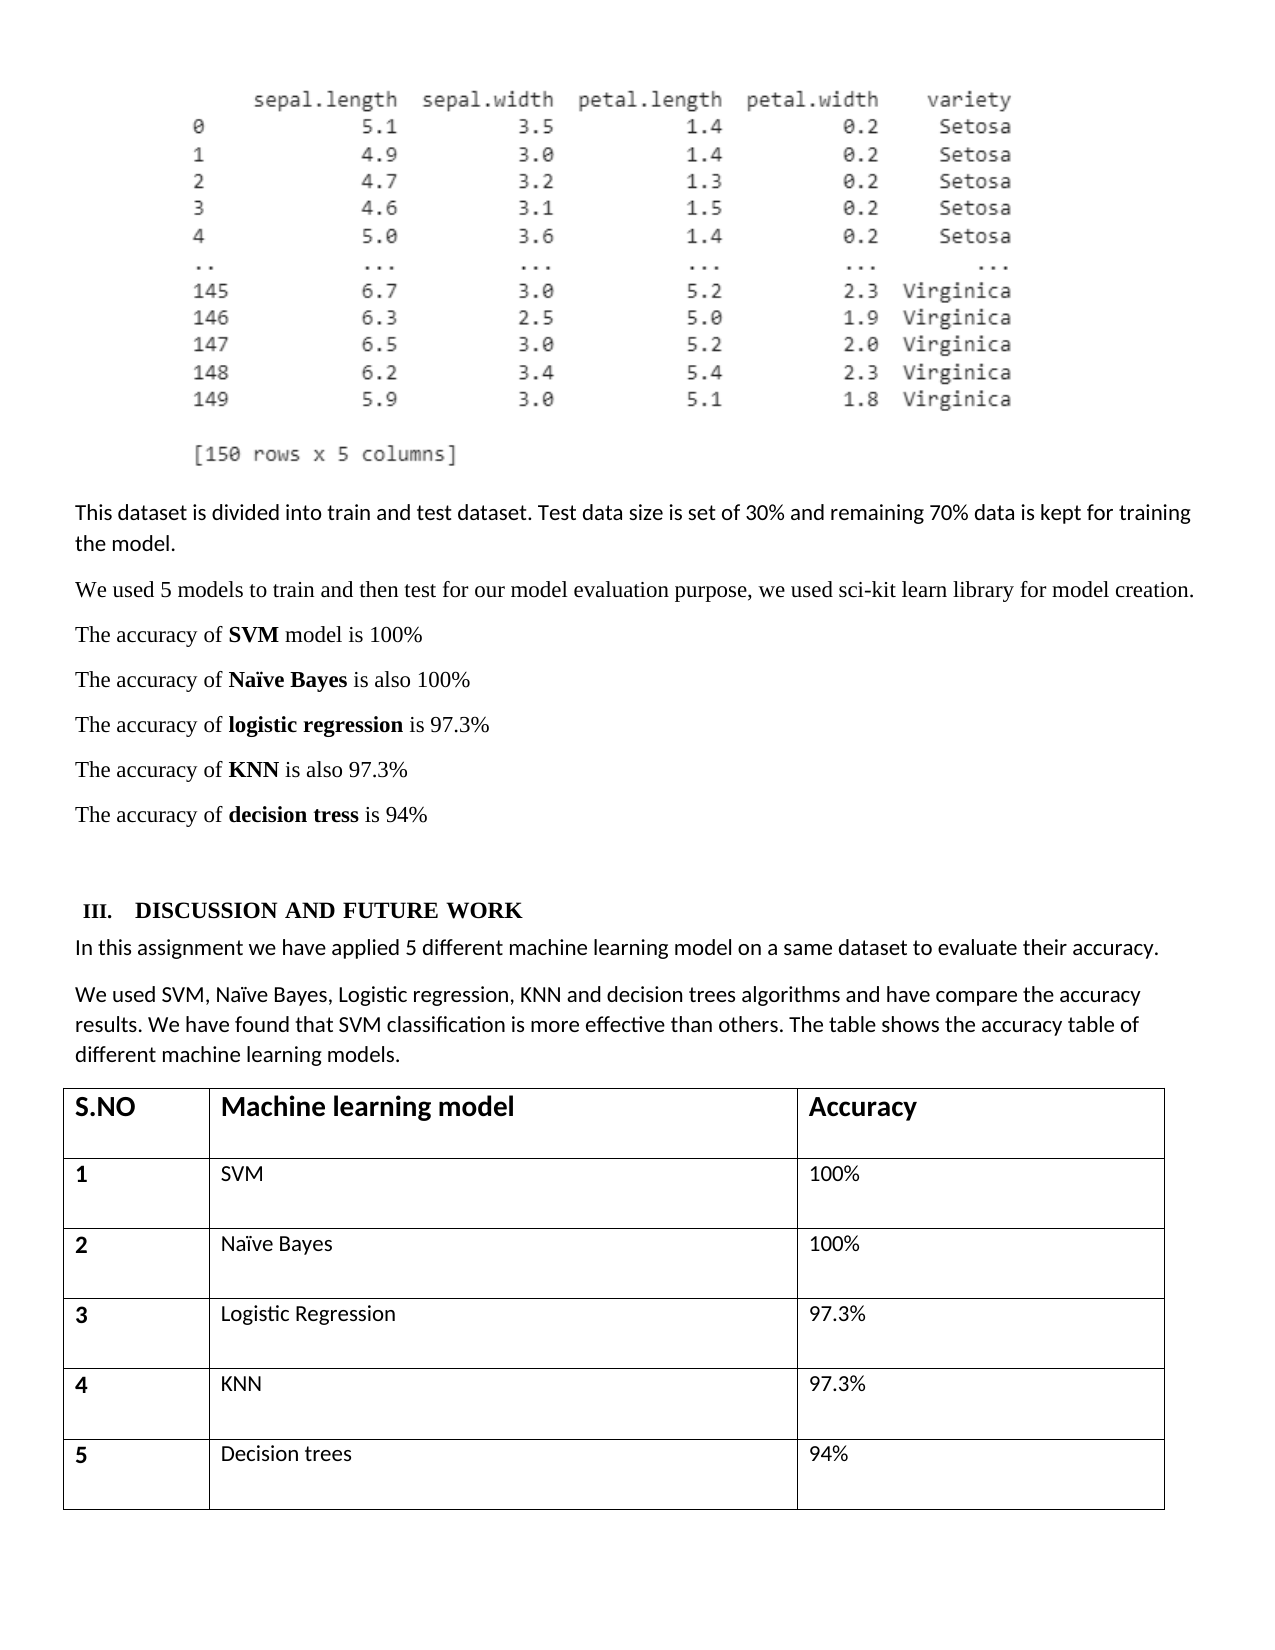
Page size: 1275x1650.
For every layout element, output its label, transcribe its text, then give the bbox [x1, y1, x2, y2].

table_cell KNN [210, 1369, 797, 1438]
picture [132, 75, 1143, 480]
text The accuracy of decision tress is 94% [75, 801, 1200, 827]
table_cell 97.3% [798, 1369, 1164, 1438]
text This dataset is divided into train and test dataset. Test data size is set of 30% and remaining 70% data is kept for training the model. [75, 498, 1200, 557]
table_cell SVM [210, 1159, 797, 1228]
table_cell 100% [798, 1229, 1164, 1298]
text The accuracy of Naïve Bayes is also 100% [75, 666, 1200, 692]
text In this assignment we have applied 5 different machine learning model on a same dataset to evaluate their accuracy. [75, 933, 1200, 961]
table_cell Naïve Bayes [210, 1229, 797, 1298]
subtitle discussion and future work [75, 891, 1200, 925]
table_cell 100% [798, 1159, 1164, 1228]
text The accuracy of KNN is also 97.3% [75, 756, 1200, 782]
table_cell 2 [64, 1229, 209, 1298]
table_cell Decision trees [210, 1440, 797, 1509]
table_header S.NO [64, 1089, 209, 1158]
table_cell 4 [64, 1369, 209, 1438]
table_cell 5 [64, 1440, 209, 1509]
table_cell 3 [64, 1299, 209, 1368]
table_cell 94% [798, 1440, 1164, 1509]
table_cell Logistic Regression [210, 1299, 797, 1368]
text We used SVM, Naïve Bayes, Logistic regression, KNN and decision trees algorithms and have compare the accuracy results. We have found that SVM classification is more effective than others. The table shows the accuracy table of different machine learning models. [75, 980, 1200, 1068]
table_header Accuracy [798, 1089, 1164, 1158]
text We used 5 models to train and then test for our model evaluation purpose, we used sci-kit learn library for model creation. [75, 576, 1200, 602]
table_cell 97.3% [798, 1299, 1164, 1368]
text The accuracy of SVM model is 100% [75, 621, 1200, 647]
text The accuracy of logistic regression is 97.3% [75, 711, 1200, 737]
table_cell 1 [64, 1159, 209, 1228]
table_header Machine learning model [210, 1089, 797, 1158]
